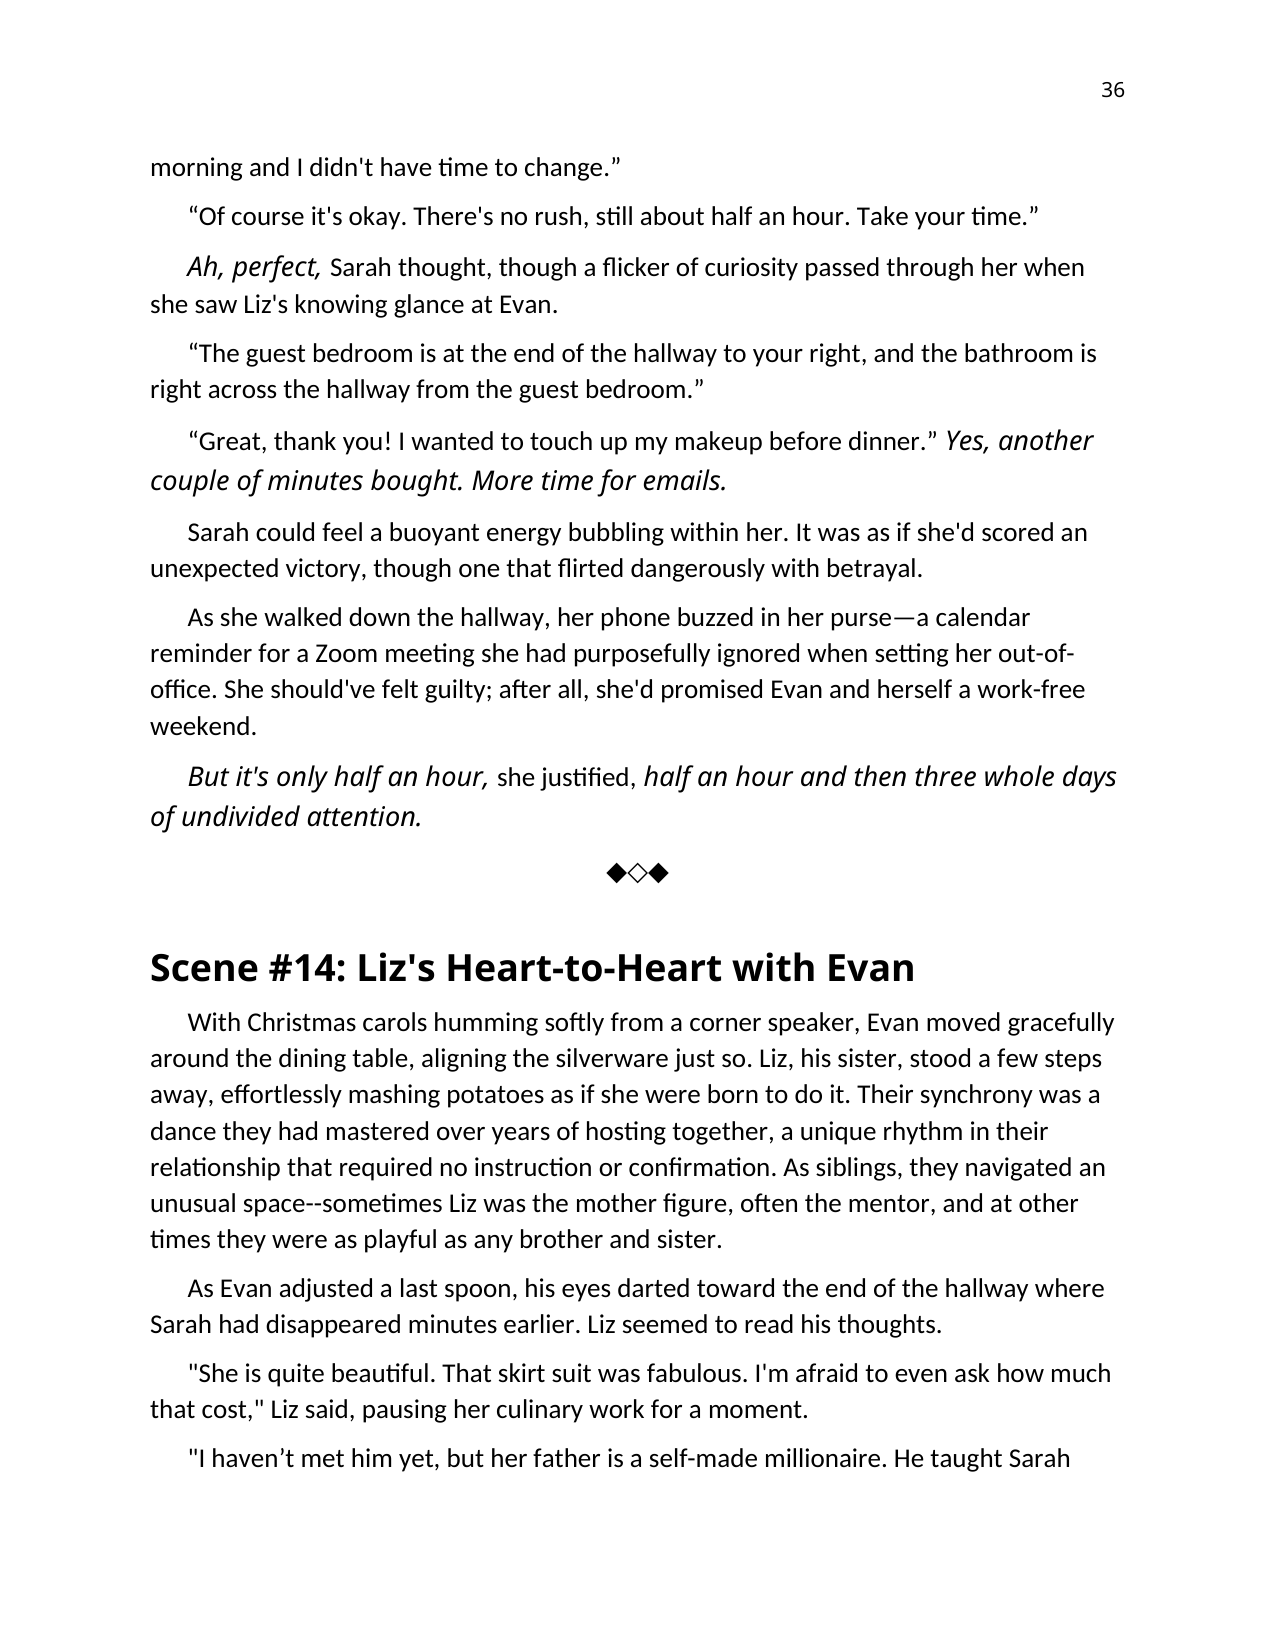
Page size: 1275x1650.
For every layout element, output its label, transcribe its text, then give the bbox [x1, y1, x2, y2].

text Scene #14: Liz's Heart-to-Heart with Evan [150, 941, 1125, 992]
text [150, 150, 1125, 183]
text “Great, thank you! I wanted to touch up my makeup before dinner.” Yes, another couple of minutes bought. More time for emails. [150, 421, 1125, 499]
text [150, 1441, 1125, 1474]
text “Of course it's okay. There's no rush, still about half an hour. Take your time.” [150, 199, 1125, 232]
text With Christmas carols humming softly from a corner speaker, Evan moved gracefully around the dining table, aligning the silverware just so. Liz, his sister, stood a few steps away, effortlessly mashing potatoes as if she were born to do it. Their synchrony was a dance they had mastered over years of hosting together, a unique rhythm in their relationship that required no instruction or confirmation. As siblings, they navigated an unusual space--sometimes Liz was the mother figure, often the mentor, and at other times they were as playful as any brother and sister. [150, 1005, 1125, 1256]
text Sarah could feel a buoyant energy bubbling within her. It was as if she'd scored an unexpected victory, though one that flirted dangerously with betrayal. [150, 515, 1125, 584]
text As Evan adjusted a last spoon, his eyes darted toward the end of the hallway where Sarah had disappeared minutes earlier. Liz seemed to read his thoughts. [150, 1271, 1125, 1341]
text But it's only half an hour, she justified, half an hour and then three whole days of undivided attention. [150, 757, 1125, 835]
text Ah, perfect, Sarah thought, though a flicker of curiosity passed through her when she saw Liz's knowing glance at Evan. [150, 247, 1125, 321]
text “The guest bedroom is at the end of the hallway to your right, and the bathroom is right across the hallway from the guest bedroom.” [150, 336, 1125, 406]
text ◆◇◆ [150, 851, 1125, 888]
text As she walked down the hallway, her phone buzzed in her purse—a calendar reminder for a Zoom meeting she had purposefully ignored when setting her out-of-office. She should've felt guilty; after all, she'd promised Evan and herself a work-free weekend. [150, 600, 1125, 742]
text "She is quite beautiful. That skirt suit was fabulous. I'm afraid to even ask how much that cost," Liz said, pausing her culinary work for a moment. [150, 1356, 1125, 1426]
